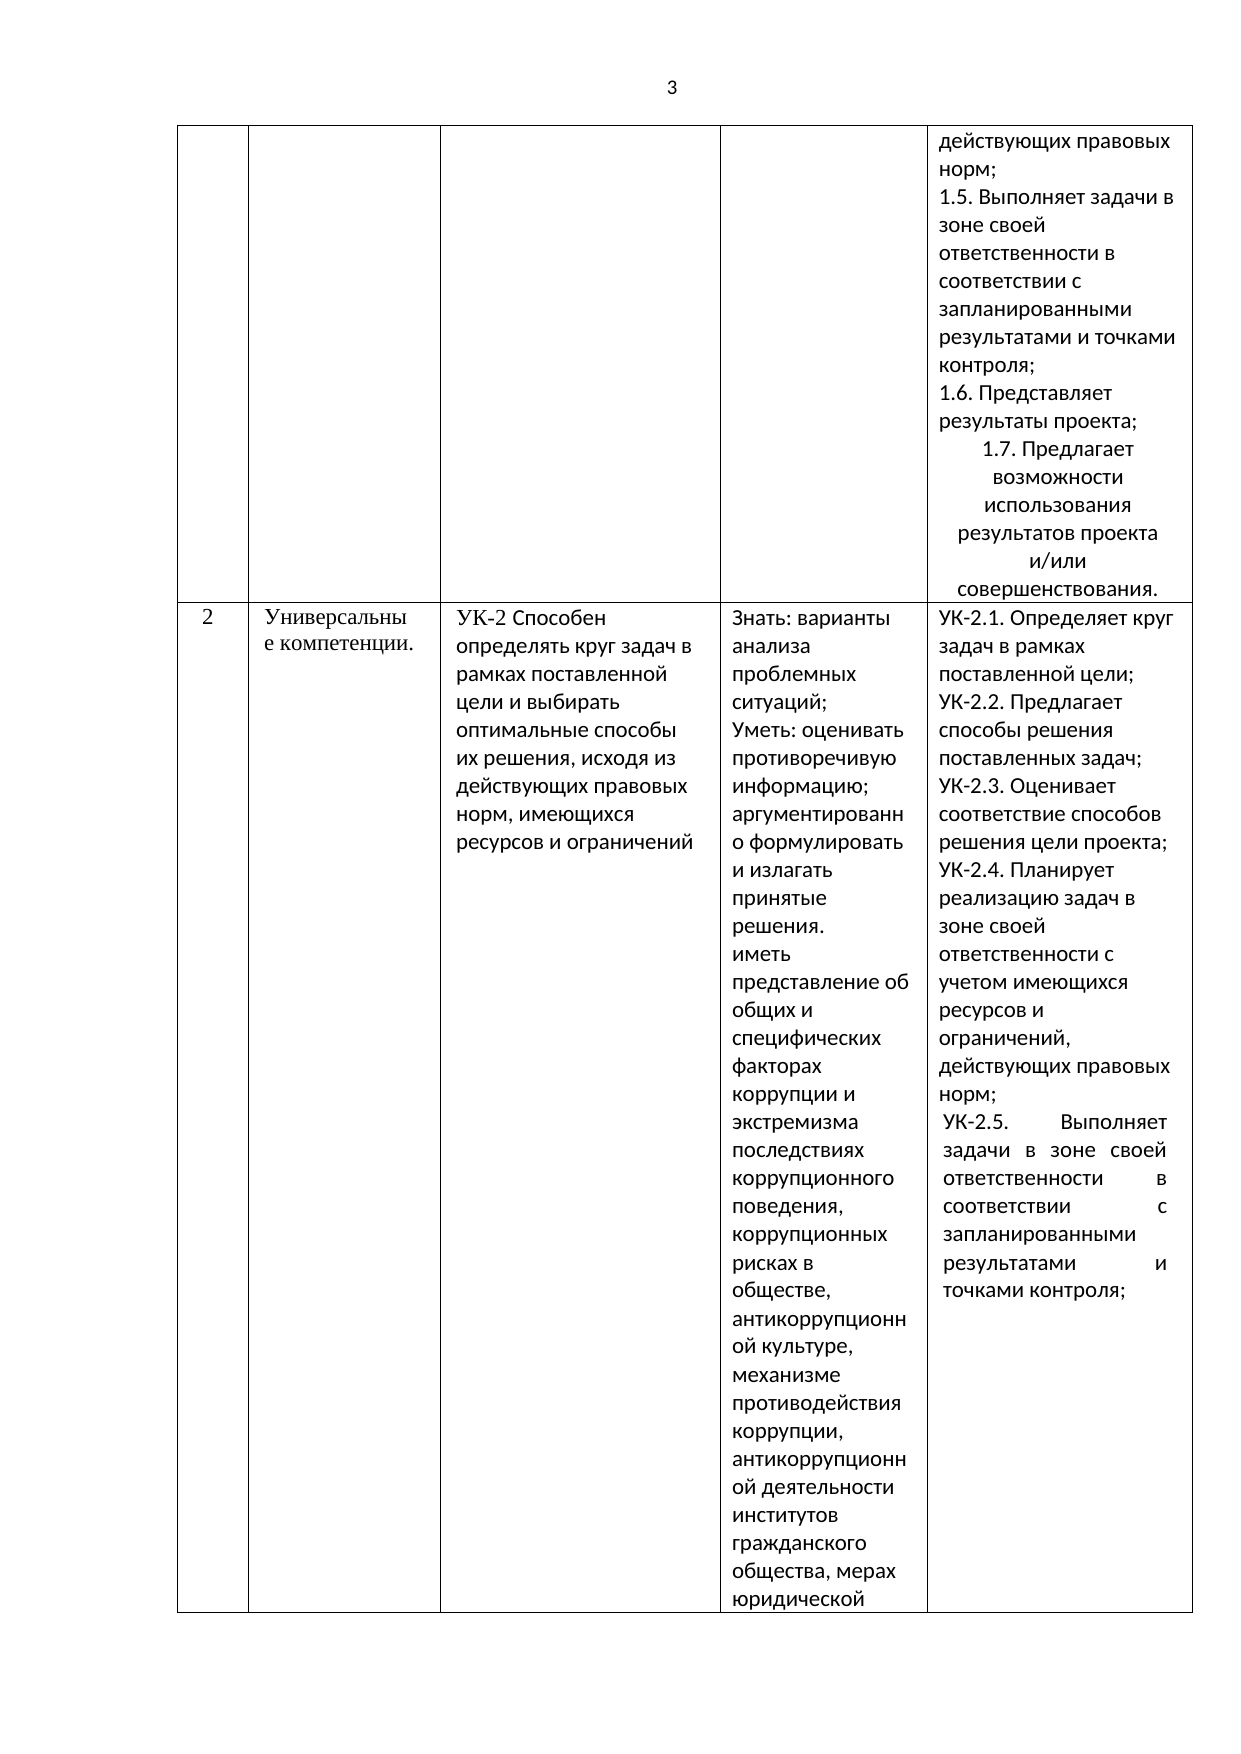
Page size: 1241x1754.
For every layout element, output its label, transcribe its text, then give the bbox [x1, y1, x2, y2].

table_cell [441, 603, 720, 1612]
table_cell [249, 603, 440, 1612]
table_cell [928, 603, 1192, 1612]
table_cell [441, 126, 720, 602]
table_cell 2 [178, 603, 248, 1612]
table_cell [721, 603, 927, 1612]
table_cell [249, 126, 440, 602]
